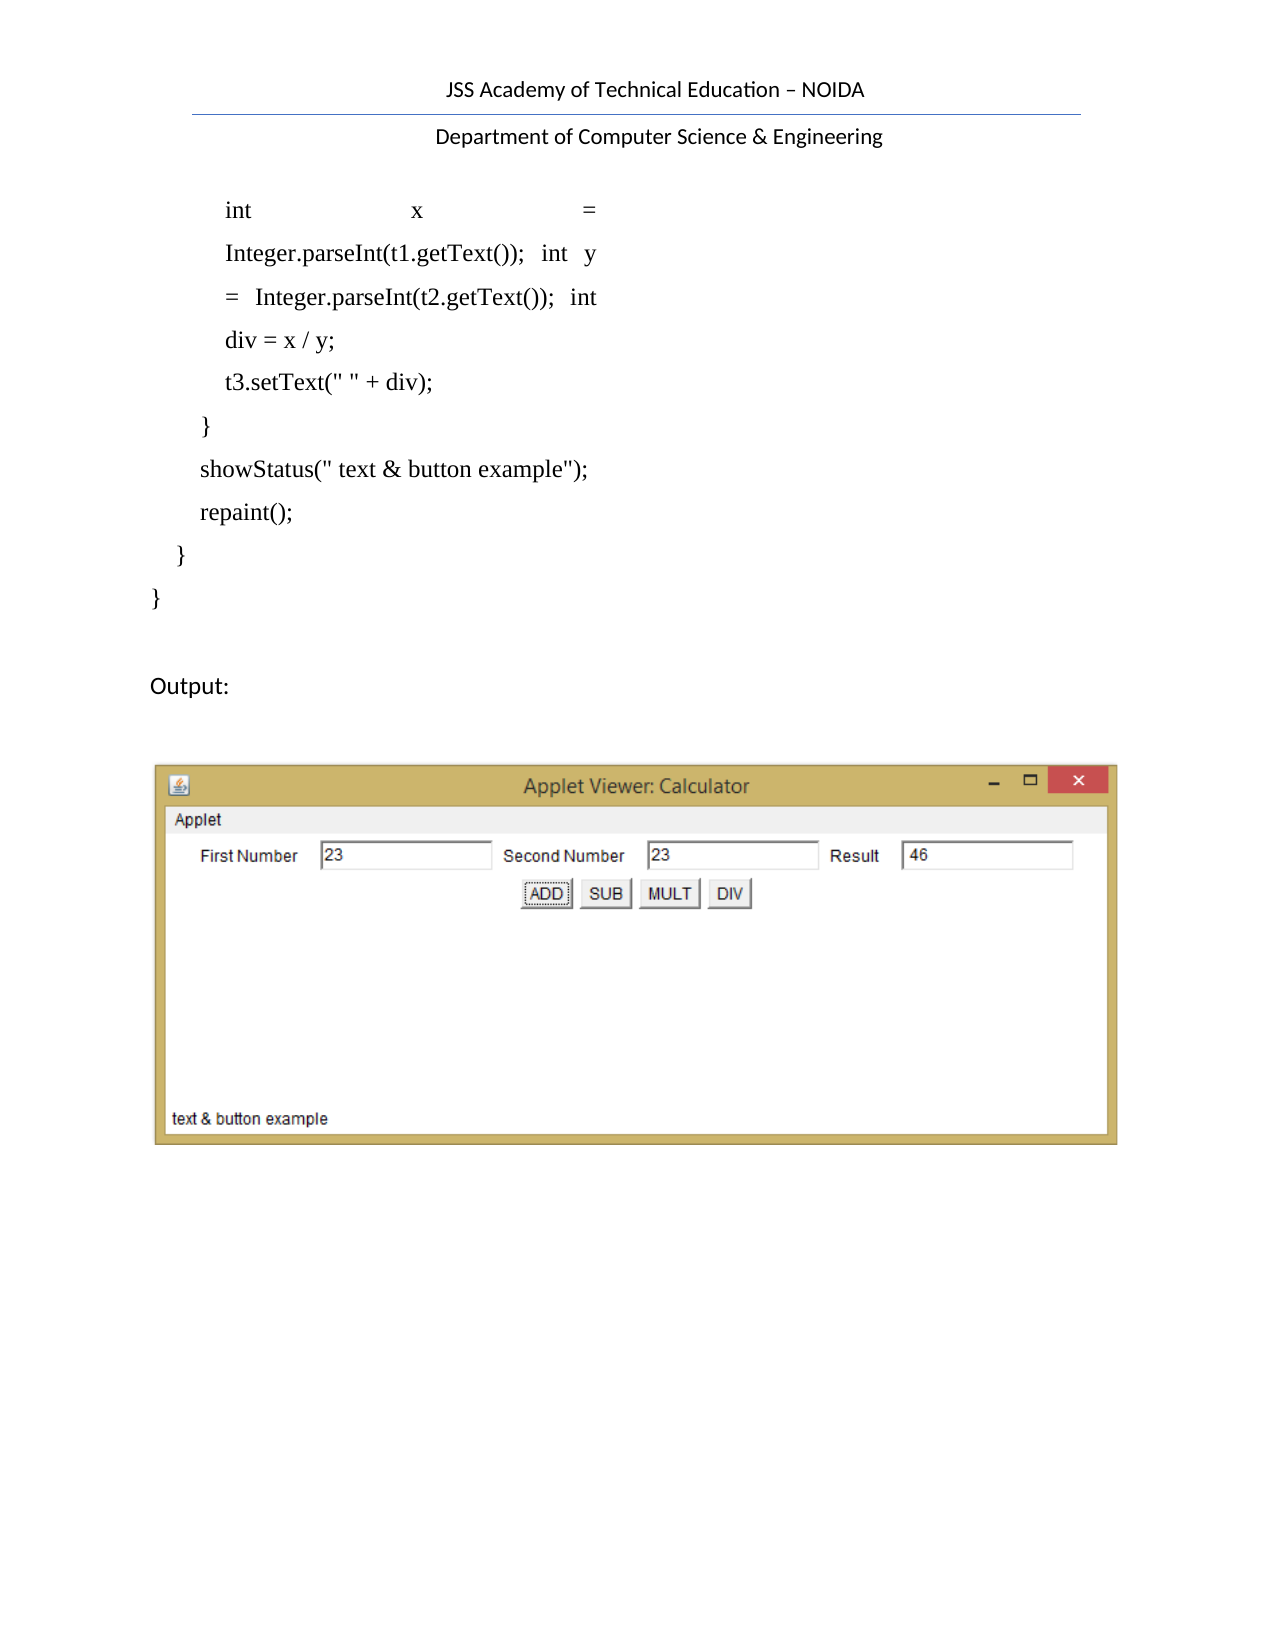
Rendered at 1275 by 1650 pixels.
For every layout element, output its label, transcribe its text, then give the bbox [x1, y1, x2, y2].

text Output: [150, 670, 1158, 700]
text } [150, 583, 1158, 612]
text int x = Integer.parseInt(t1.getText()); int y = Integer.parseInt(t2.getText()); int div = x / y; [225, 195, 597, 353]
picture [151, 761, 1118, 1145]
text t3.setText(" " + div); [225, 368, 1158, 396]
text } [200, 411, 1158, 440]
text showStatus(" text & button example"); repaint(); [200, 454, 591, 526]
text } [175, 540, 1158, 569]
